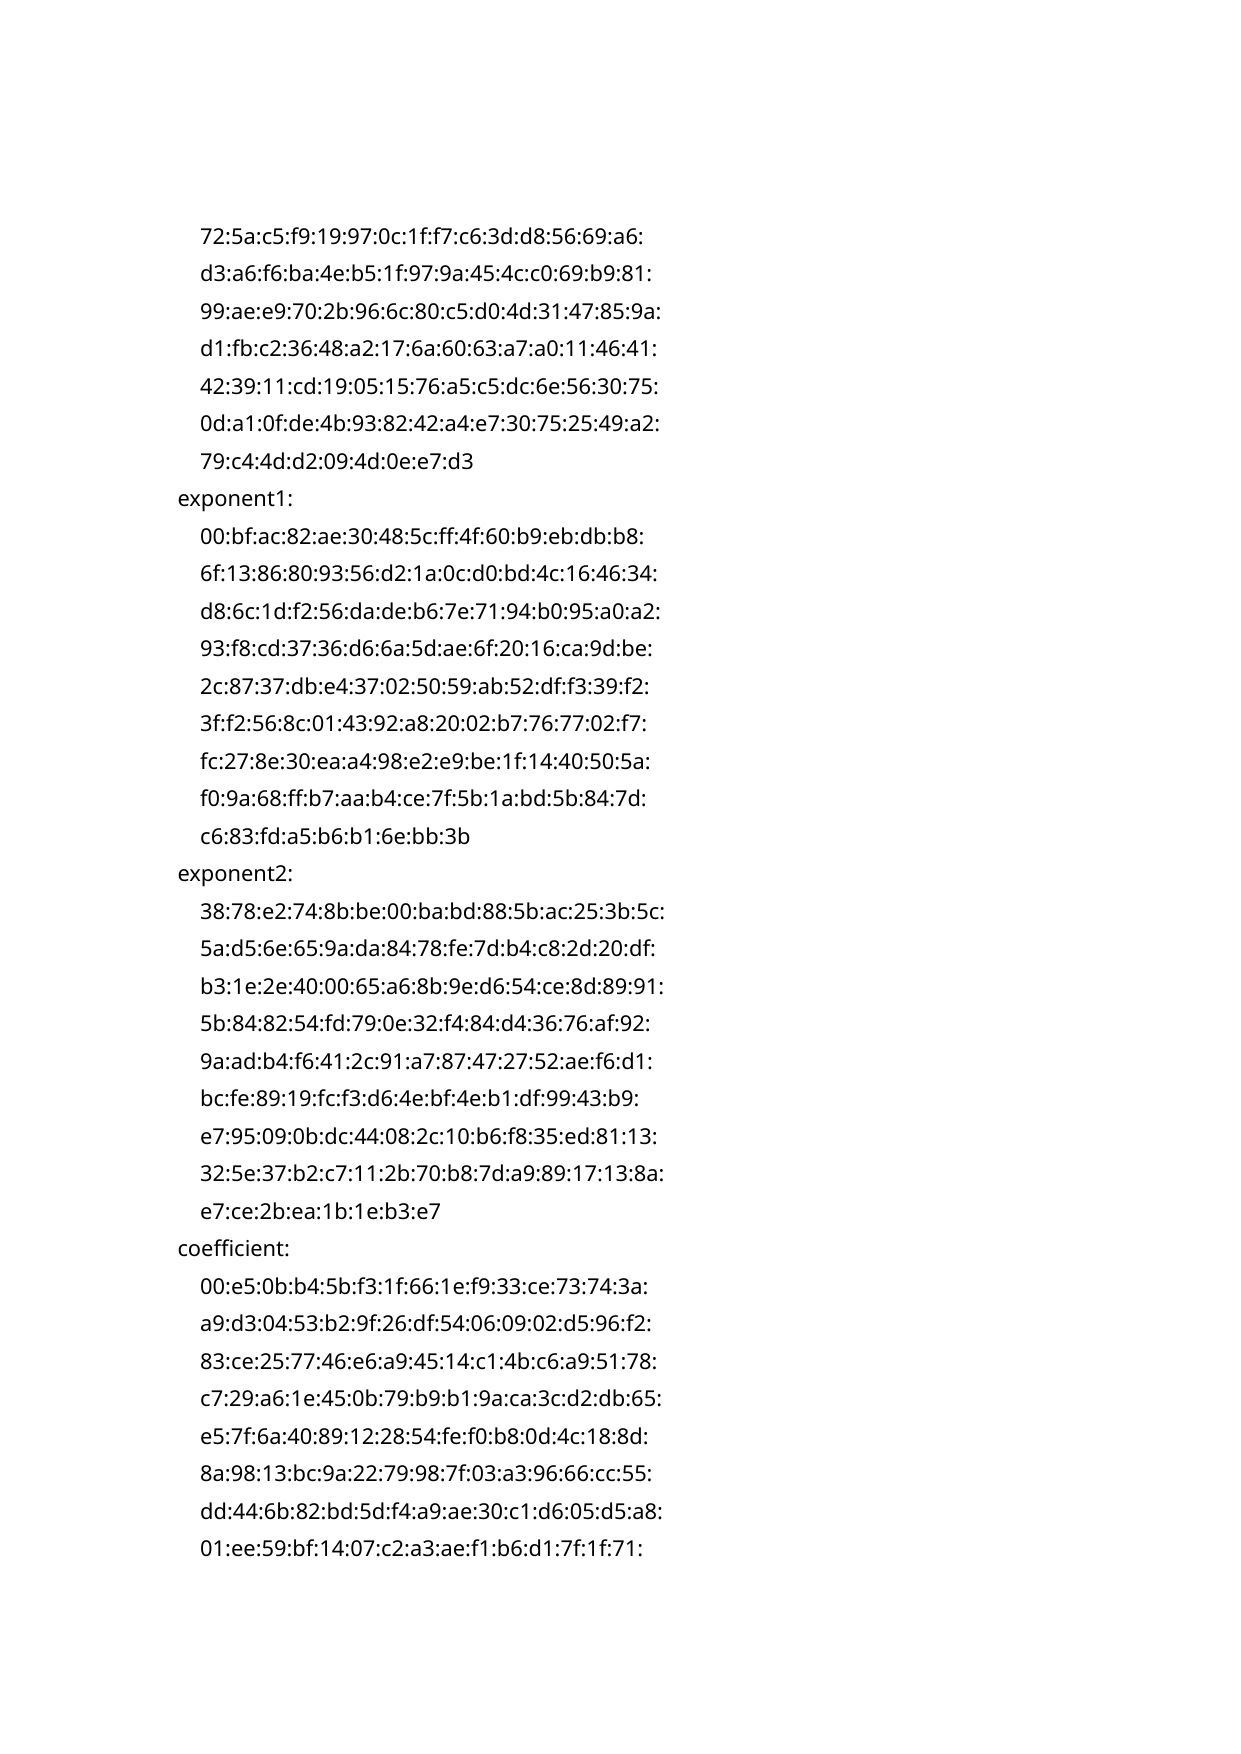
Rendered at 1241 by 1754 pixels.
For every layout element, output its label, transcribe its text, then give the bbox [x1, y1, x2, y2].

text fc:27:8e:30:ea:a4:98:e2:e9:be:1f:14:40:50:5a: [177, 742, 1063, 779]
text 00:e5:0b:b4:5b:f3:1f:66:1e:f9:33:ce:73:74:3a: [177, 1267, 1063, 1304]
text bc:fe:89:19:fc:f3:d6:4e:bf:4e:b1:df:99:43:b9: [177, 1079, 1063, 1117]
text c6:83:fd:a5:b6:b1:6e:bb:3b [177, 817, 1063, 854]
text d8:6c:1d:f2:56:da:de:b6:7e:71:94:b0:95:a0:a2: [177, 592, 1063, 629]
text 0d:a1:0f:de:4b:93:82:42:a4:e7:30:75:25:49:a2: [177, 404, 1063, 442]
text f0:9a:68:ff:b7:aa:b4:ce:7f:5b:1a:bd:5b:84:7d: [177, 779, 1063, 817]
text d1:fb:c2:36:48:a2:17:6a:60:63:a7:a0:11:46:41: [177, 329, 1063, 367]
text 00:bf:ac:82:ae:30:48:5c:ff:4f:60:b9:eb:db:b8: [177, 517, 1063, 554]
text 83:ce:25:77:46:e6:a9:45:14:c1:4b:c6:a9:51:78: [177, 1342, 1063, 1379]
text e7:95:09:0b:dc:44:08:2c:10:b6:f8:35:ed:81:13: [177, 1117, 1063, 1154]
text c7:29:a6:1e:45:0b:79:b9:b1:9a:ca:3c:d2:db:65: [177, 1379, 1063, 1417]
text 01:ee:59:bf:14:07:c2:a3:ae:f1:b6:d1:7f:1f:71: [177, 1529, 1063, 1567]
text 93:f8:cd:37:36:d6:6a:5d:ae:6f:20:16:ca:9d:be: [177, 629, 1063, 667]
text exponent1: [177, 479, 1063, 517]
text 5a:d5:6e:65:9a:da:84:78:fe:7d:b4:c8:2d:20:df: [177, 929, 1063, 967]
text 3f:f2:56:8c:01:43:92:a8:20:02:b7:76:77:02:f7: [177, 704, 1063, 742]
text e7:ce:2b:ea:1b:1e:b3:e7 [177, 1192, 1063, 1229]
text d3:a6:f6:ba:4e:b5:1f:97:9a:45:4c:c0:69:b9:81: [177, 254, 1063, 292]
text coefficient: [177, 1229, 1063, 1267]
text 8a:98:13:bc:9a:22:79:98:7f:03:a3:96:66:cc:55: [177, 1454, 1063, 1492]
text exponent2: [177, 854, 1063, 892]
text 79:c4:4d:d2:09:4d:0e:e7:d3 [177, 442, 1063, 479]
text 42:39:11:cd:19:05:15:76:a5:c5:dc:6e:56:30:75: [177, 367, 1063, 404]
text a9:d3:04:53:b2:9f:26:df:54:06:09:02:d5:96:f2: [177, 1304, 1063, 1342]
text e5:7f:6a:40:89:12:28:54:fe:f0:b8:0d:4c:18:8d: [177, 1417, 1063, 1454]
text 9a:ad:b4:f6:41:2c:91:a7:87:47:27:52:ae:f6:d1: [177, 1042, 1063, 1079]
text b3:1e:2e:40:00:65:a6:8b:9e:d6:54:ce:8d:89:91: [177, 967, 1063, 1004]
text 72:5a:c5:f9:19:97:0c:1f:f7:c6:3d:d8:56:69:a6: [177, 217, 1063, 254]
text 32:5e:37:b2:c7:11:2b:70:b8:7d:a9:89:17:13:8a: [177, 1154, 1063, 1192]
text dd:44:6b:82:bd:5d:f4:a9:ae:30:c1:d6:05:d5:a8: [177, 1492, 1063, 1529]
text 38:78:e2:74:8b:be:00:ba:bd:88:5b:ac:25:3b:5c: [177, 892, 1063, 929]
text 99:ae:e9:70:2b:96:6c:80:c5:d0:4d:31:47:85:9a: [177, 292, 1063, 329]
text 5b:84:82:54:fd:79:0e:32:f4:84:d4:36:76:af:92: [177, 1004, 1063, 1042]
text 6f:13:86:80:93:56:d2:1a:0c:d0:bd:4c:16:46:34: [177, 554, 1063, 592]
text 2c:87:37:db:e4:37:02:50:59:ab:52:df:f3:39:f2: [177, 667, 1063, 704]
